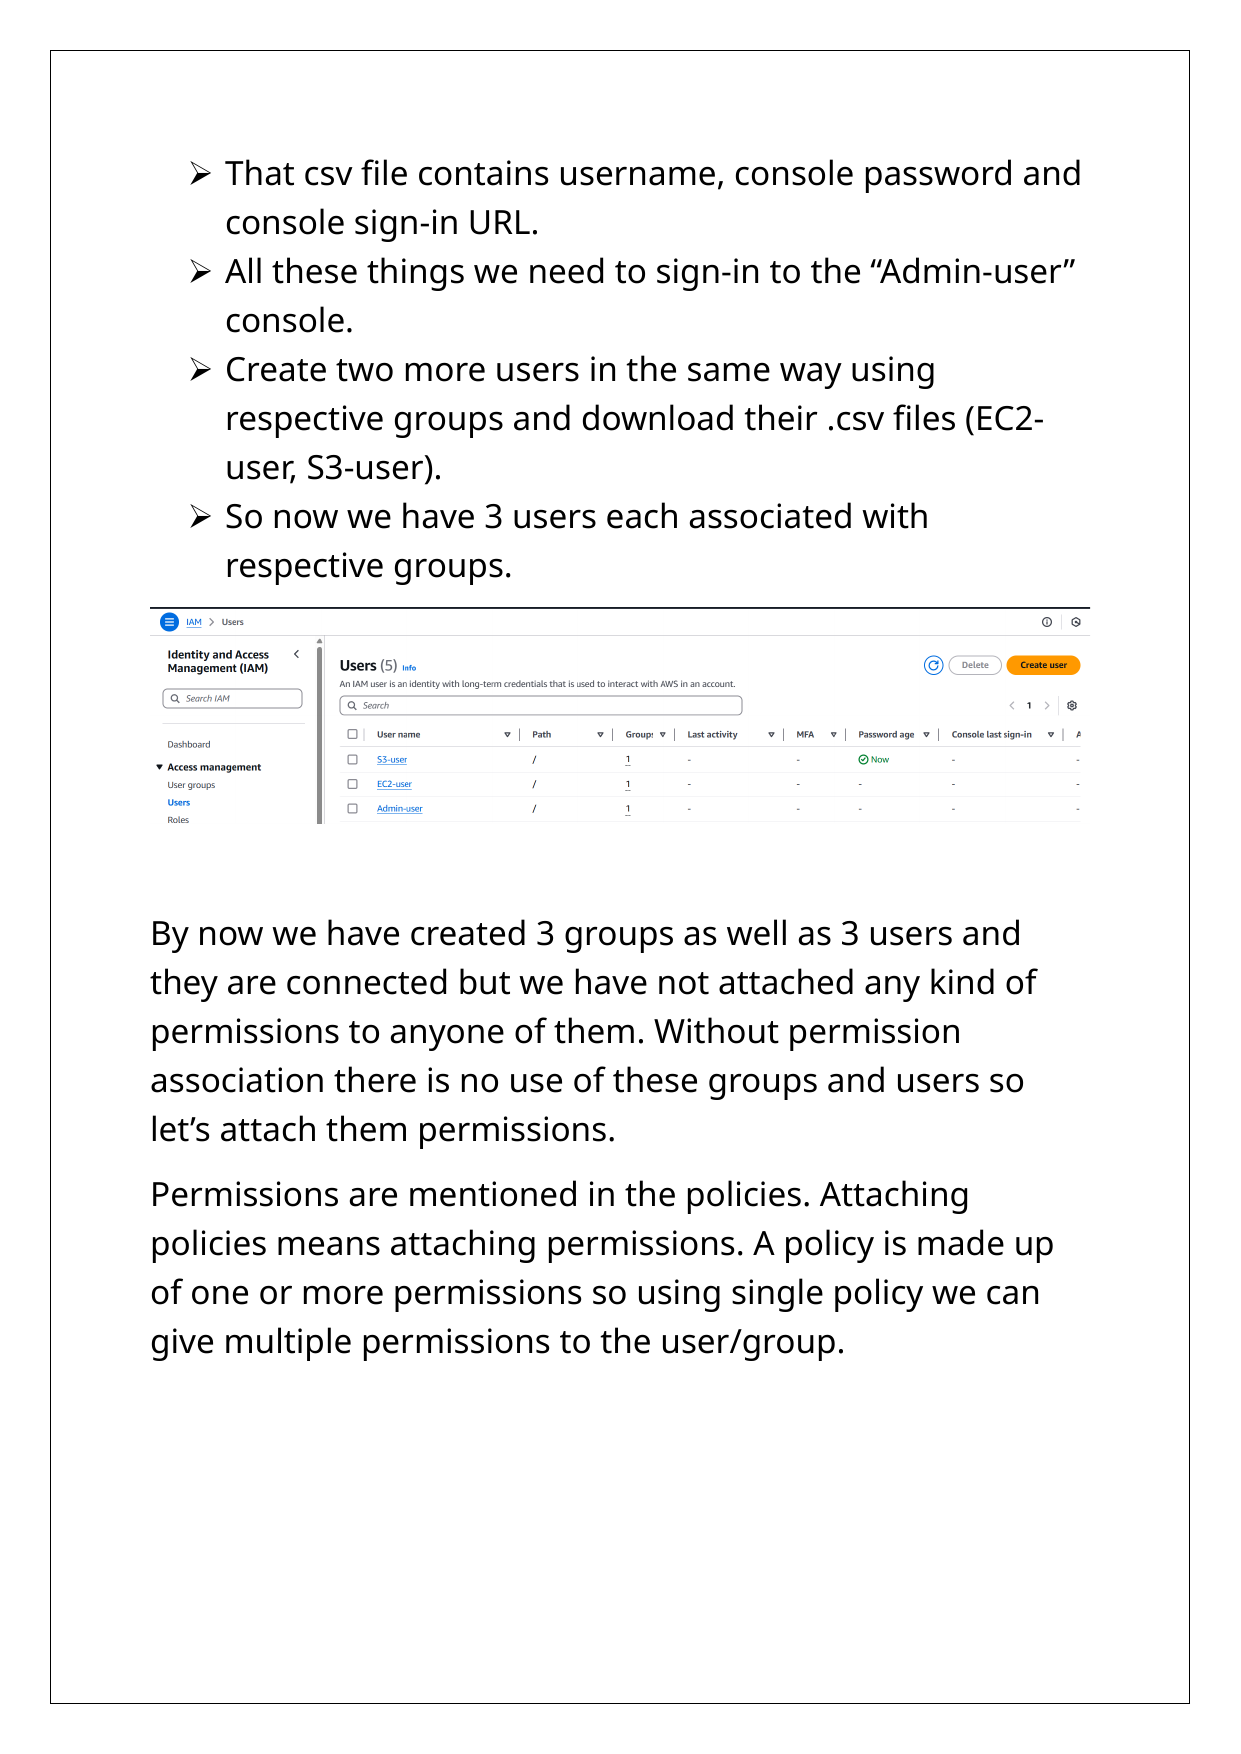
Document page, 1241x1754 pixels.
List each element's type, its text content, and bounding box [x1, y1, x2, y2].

list Create two more users in the same way using respective groups and download their .csv files (EC2-user, S3-user). [187, 346, 1090, 489]
text By now we have created 3 groups as well as 3 users and they are connected but we have not attached any kind of permissions to anyone of them. Without permission association there is no use of these groups and users so let’s attach them permissions. [150, 910, 1090, 1151]
list That csv file contains username, console password and console sign-in URL. [187, 150, 1090, 244]
picture [150, 607, 1091, 824]
list So now we have 3 users each associated with respective groups. [187, 493, 1090, 587]
list All these things we need to sign-in to the “Admin-user” console. [187, 248, 1090, 342]
text Permissions are mentioned in the policies. Attaching policies means attaching permissions. A policy is made up of one or more permissions so using single policy we can give multiple permissions to the user/group. [150, 1171, 1090, 1363]
